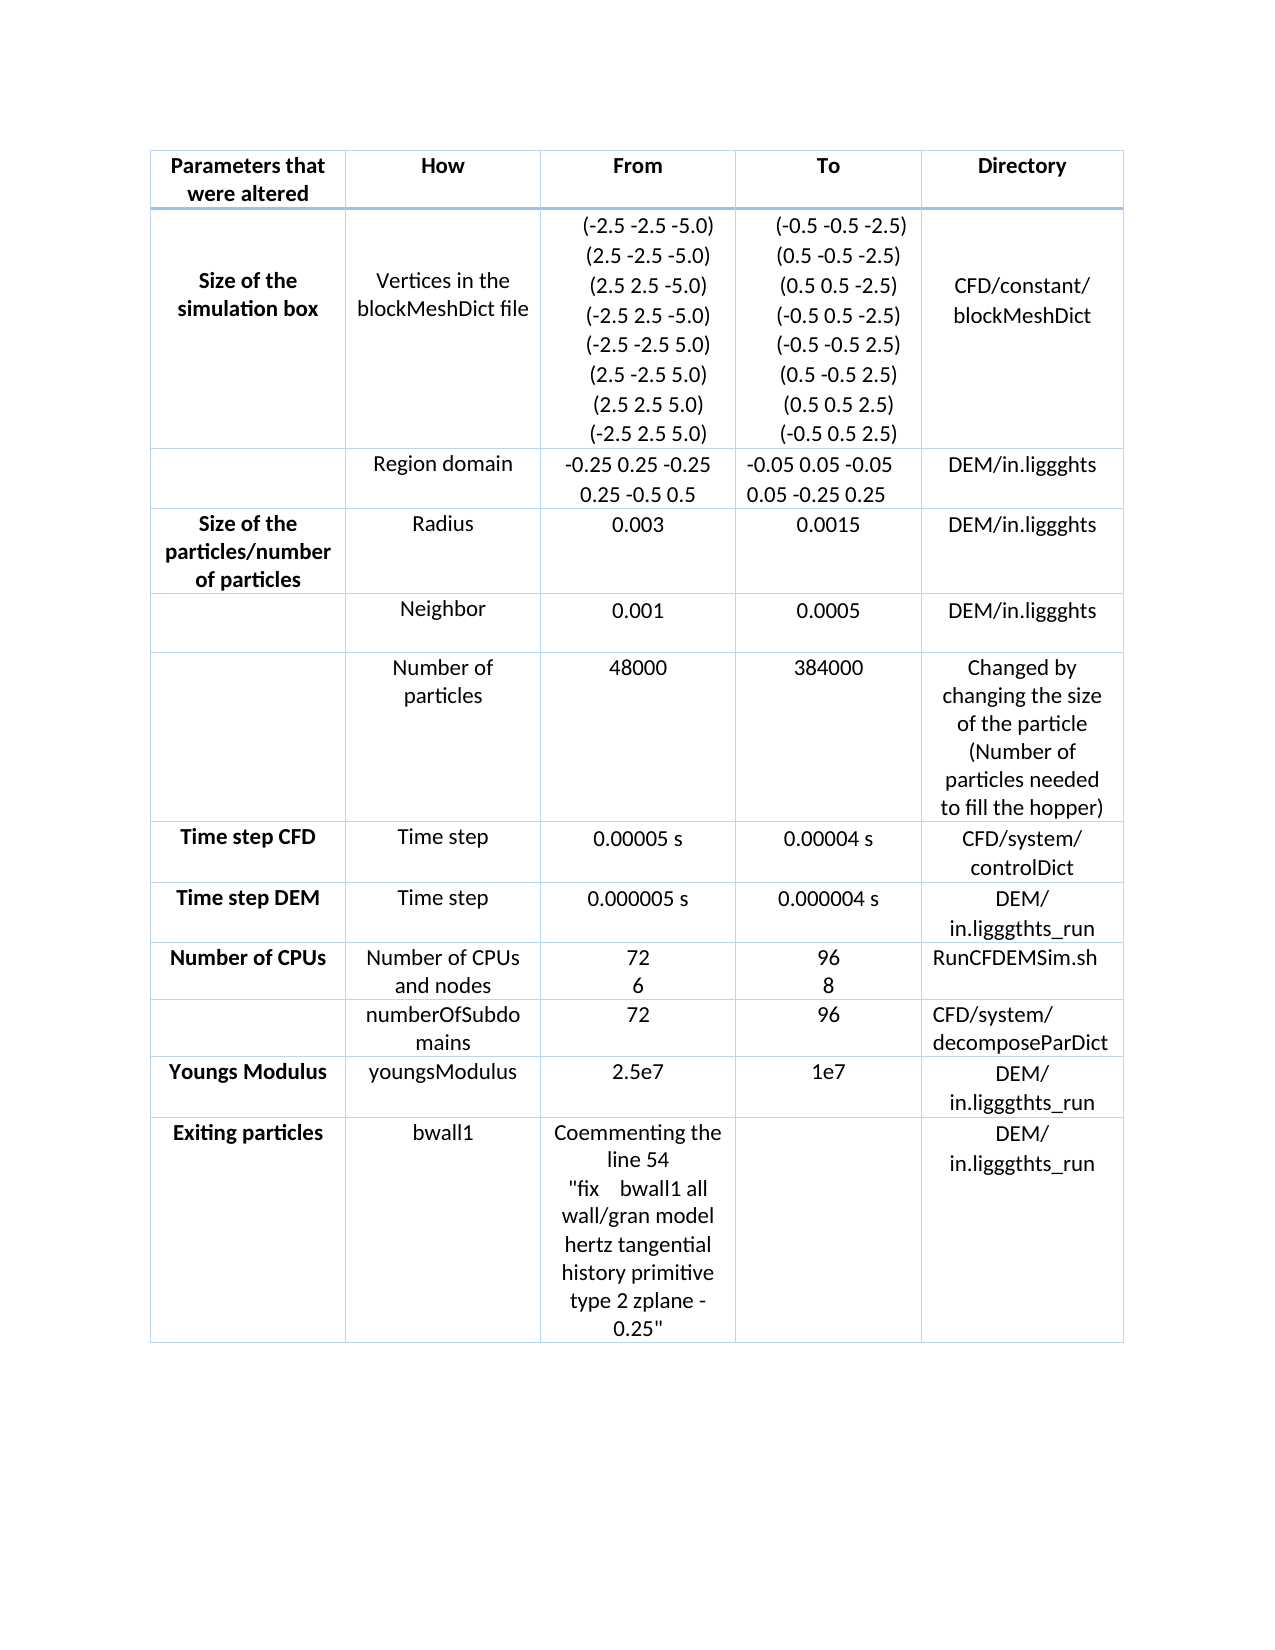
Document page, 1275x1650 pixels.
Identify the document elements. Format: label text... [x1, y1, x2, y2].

table_cell Time step [346, 822, 540, 882]
table_cell 72 [541, 1000, 735, 1056]
table_cell Exiting particles [151, 1118, 345, 1342]
table_cell Time step CFD [151, 822, 345, 882]
table_cell 384000 [736, 653, 921, 821]
table_cell 0.00004 s [736, 822, 921, 882]
table_cell Size of the particles/number of particles [151, 509, 345, 593]
table_cell -0.25 0.25 -0.25 0.25 -0.5 0.5 [541, 449, 735, 508]
table_cell CFD/constant/blockMeshDict [922, 210, 1123, 448]
table_cell Number of CPUs and nodes [346, 943, 540, 999]
table_cell Neighbor [346, 594, 540, 652]
table_cell 0.0015 [736, 509, 921, 593]
table_header To [736, 151, 921, 207]
table_cell Coemmenting the line 54 "fix bwall1 all wall/gran model hertz tangential history primitive type 2 zplane -0.25" [541, 1118, 735, 1342]
table_cell Number of CPUs [151, 943, 345, 999]
table_cell DEM/in.liggghts [922, 449, 1123, 508]
table_cell 1e7 [736, 1057, 921, 1117]
table_cell (-2.5 -2.5 -5.0) (2.5 -2.5 -5.0) (2.5 2.5 -5.0) (-2.5 2.5 -5.0) (-2.5 -2.5 5.0) (2.5 -2.5 5.0) (2.5 2.5 5.0) (-2.5 2.5 5.0) [541, 210, 735, 448]
table_cell 0.000005 s [541, 883, 735, 942]
table_cell 96 [736, 1000, 921, 1056]
table_cell Number of particles [346, 653, 540, 821]
table_cell bwall1 [346, 1118, 540, 1342]
table_cell -0.05 0.05 -0.05 0.05 -0.25 0.25 [736, 449, 921, 508]
table_cell Region domain [346, 449, 540, 508]
table_cell Time step DEM [151, 883, 345, 942]
table_cell 0.000004 s [736, 883, 921, 942]
table_cell [151, 653, 345, 821]
table_cell [736, 1118, 921, 1342]
table_header How [346, 151, 540, 207]
table_cell 0.00005 s [541, 822, 735, 882]
table_cell 48000 [541, 653, 735, 821]
table_cell Radius [346, 509, 540, 593]
table_cell CFD/system/controlDict [922, 822, 1123, 882]
table_cell [151, 1000, 345, 1056]
table_cell 0.001 [541, 594, 735, 652]
table_cell Vertices in the blockMeshDict file [346, 210, 540, 448]
table_cell Size of the simulation box [151, 210, 345, 448]
table_cell numberOfSubdomains [346, 1000, 540, 1056]
table_header Directory [922, 151, 1123, 207]
table_cell DEM/in.liggghts [922, 594, 1123, 652]
table_cell youngsModulus [346, 1057, 540, 1117]
table_cell 0.0005 [736, 594, 921, 652]
table_cell (-0.5 -0.5 -2.5) (0.5 -0.5 -2.5) (0.5 0.5 -2.5) (-0.5 0.5 -2.5) (-0.5 -0.5 2.5) (0.5 -0.5 2.5) (0.5 0.5 2.5) (-0.5 0.5 2.5) [736, 210, 921, 448]
table_header From [541, 151, 735, 207]
table_cell [151, 449, 345, 508]
table_cell Time step [346, 883, 540, 942]
table_cell CFD/system/decomposeParDict [922, 1000, 1123, 1056]
table_cell Youngs Modulus [151, 1057, 345, 1117]
table_cell 0.003 [541, 509, 735, 593]
table_cell 72 6 [541, 943, 735, 999]
table_cell [151, 594, 345, 652]
table_cell 2.5e7 [541, 1057, 735, 1117]
table_cell RunCFDEMSim.sh [922, 943, 1123, 999]
table_cell DEM/in.ligggthts_run [922, 1057, 1123, 1117]
table_cell DEM/in.ligggthts_run [922, 1118, 1123, 1342]
table_cell DEM/in.liggghts [922, 509, 1123, 593]
table_cell DEM/in.ligggthts_run [922, 883, 1123, 942]
table_cell 96 8 [736, 943, 921, 999]
table_header Parameters that were altered [151, 151, 345, 207]
table_cell Changed by changing the size of the particle (Number of particles needed to fill the hopper) [922, 653, 1123, 821]
